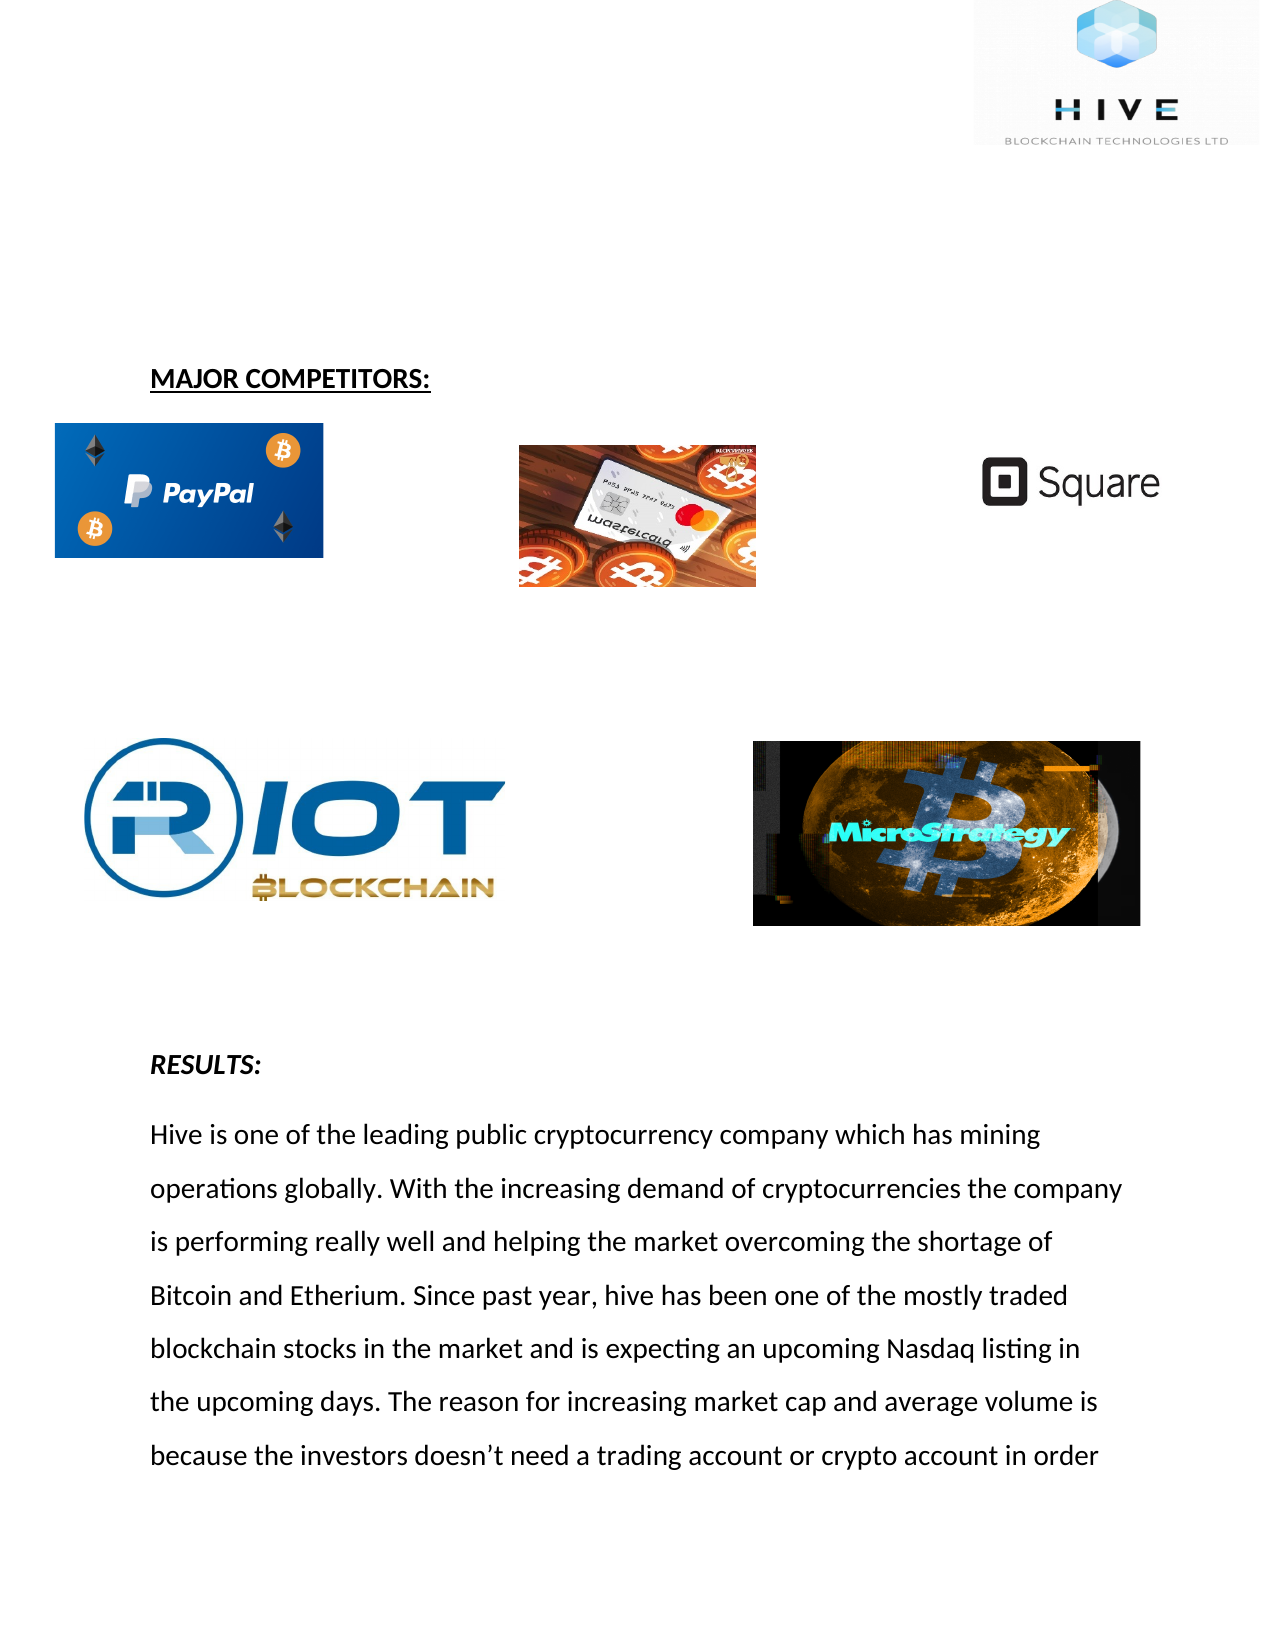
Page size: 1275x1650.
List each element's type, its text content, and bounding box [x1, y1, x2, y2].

picture [519, 445, 756, 587]
picture [84, 738, 506, 901]
text RESULTS: [150, 1046, 1125, 1082]
picture [753, 741, 1141, 926]
picture [54, 423, 324, 558]
picture [932, 399, 1202, 564]
picture [973, 0, 1260, 145]
text MAJOR COMPETITORS: [150, 360, 1125, 396]
